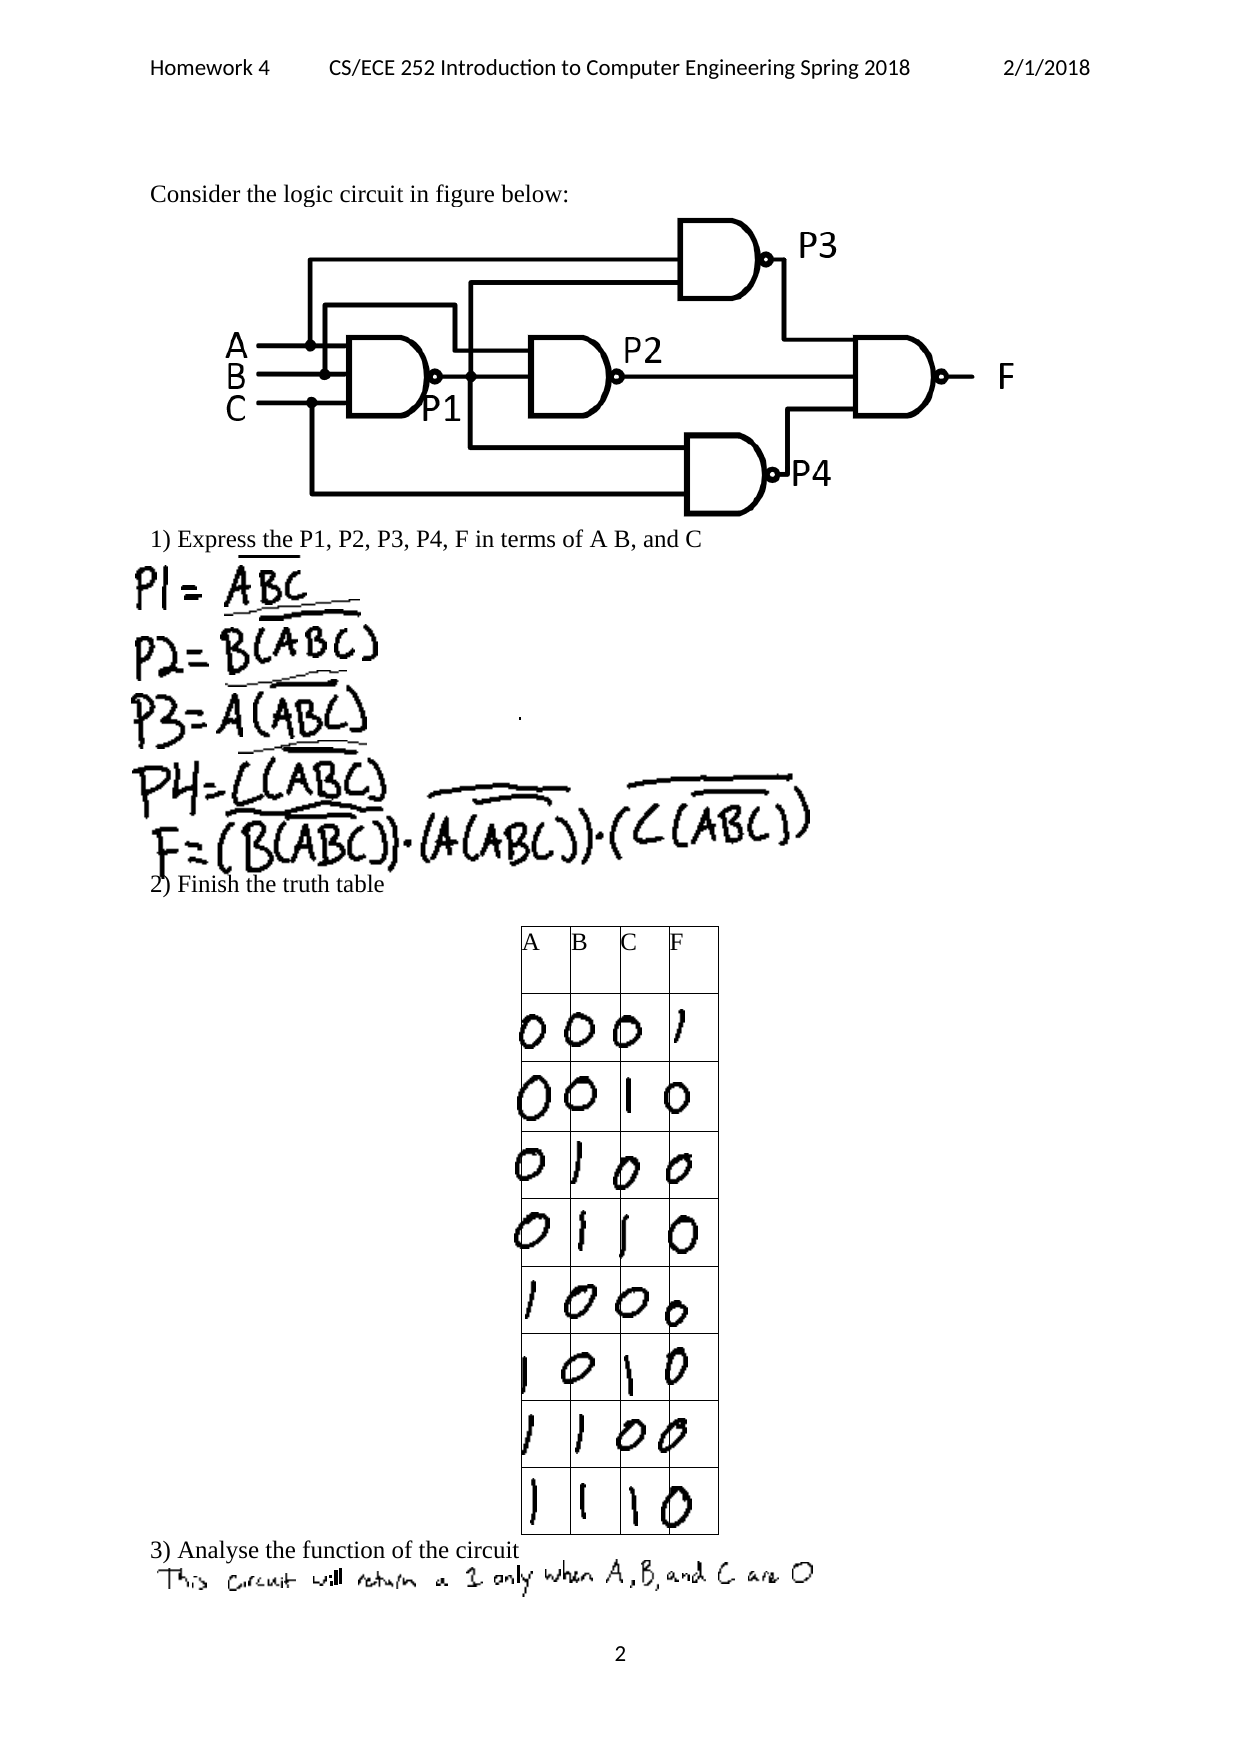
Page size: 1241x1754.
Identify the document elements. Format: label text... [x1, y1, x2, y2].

picture [514, 1212, 550, 1249]
table_cell [670, 1199, 718, 1266]
picture [666, 1153, 692, 1184]
table_cell [522, 1132, 570, 1198]
picture [313, 1576, 327, 1586]
picture [571, 1141, 582, 1184]
picture [224, 565, 361, 621]
picture [641, 1560, 659, 1591]
picture [494, 1575, 503, 1585]
picture [466, 1567, 483, 1587]
table_cell [571, 1199, 620, 1266]
picture [748, 1571, 779, 1583]
table_cell [522, 994, 570, 1061]
table_cell [621, 1132, 669, 1198]
picture [218, 207, 1022, 524]
picture [521, 1356, 527, 1394]
picture [135, 636, 209, 681]
picture [519, 1014, 546, 1049]
picture [575, 1414, 584, 1454]
picture [517, 1075, 551, 1121]
picture [564, 1076, 597, 1111]
table_cell [522, 1062, 570, 1131]
table_cell [670, 1062, 718, 1131]
picture [619, 1214, 629, 1259]
picture [692, 1561, 706, 1583]
picture [564, 1012, 595, 1047]
picture [334, 1569, 338, 1585]
picture [505, 1575, 514, 1584]
picture [718, 1562, 735, 1584]
table_header F [670, 927, 718, 993]
table_cell [621, 1468, 669, 1534]
picture [162, 565, 168, 610]
table_cell [670, 1468, 718, 1534]
table_cell [571, 1401, 620, 1467]
table_cell [621, 1334, 669, 1400]
picture [521, 1571, 533, 1597]
picture [580, 1483, 586, 1519]
text 1) Express the P1, P2, P3, P4, F in terms of A B, and C [150, 524, 1090, 552]
table_cell [571, 1468, 620, 1534]
picture [613, 1015, 642, 1048]
table_cell [670, 1132, 718, 1198]
table_cell [571, 1334, 620, 1400]
picture [561, 1352, 595, 1384]
picture [192, 1576, 207, 1590]
picture [362, 624, 378, 661]
picture [220, 627, 367, 739]
picture [181, 585, 197, 590]
picture [522, 1414, 534, 1455]
picture [216, 693, 243, 737]
table_cell [621, 994, 669, 1061]
table_cell [522, 1267, 570, 1333]
table_cell [571, 1132, 620, 1198]
picture [674, 1009, 685, 1043]
table_cell [522, 1468, 570, 1534]
text 3) Analyse the function of the circuit [150, 1535, 1090, 1564]
picture [578, 1210, 586, 1251]
table_cell [670, 1267, 718, 1333]
picture [358, 1571, 416, 1589]
picture [284, 1573, 296, 1588]
picture [658, 1418, 687, 1453]
picture [248, 1576, 283, 1588]
picture [792, 1562, 813, 1583]
picture [667, 1571, 679, 1582]
table_cell [522, 1199, 570, 1266]
table_cell [670, 994, 718, 1061]
picture [131, 693, 810, 879]
picture [157, 1568, 189, 1589]
picture [629, 1486, 638, 1526]
table_cell [621, 1401, 669, 1467]
table_header B [571, 927, 620, 993]
picture [135, 566, 157, 610]
table_cell [522, 1401, 570, 1467]
picture [184, 594, 202, 600]
table_cell [621, 1199, 669, 1266]
picture [624, 1355, 633, 1396]
picture [630, 1580, 635, 1588]
picture [545, 1569, 561, 1582]
table_header A [522, 927, 570, 993]
table_header C [621, 927, 669, 993]
table_cell [621, 1062, 669, 1131]
picture [664, 1082, 690, 1114]
table_cell [522, 1334, 570, 1400]
picture [334, 628, 355, 659]
text Consider the logic circuit in figure below: [150, 179, 1090, 207]
table_cell [571, 994, 620, 1061]
table_cell [571, 1267, 620, 1333]
table_cell [621, 1267, 669, 1333]
picture [530, 1478, 537, 1525]
picture [564, 1284, 597, 1319]
picture [305, 626, 327, 658]
picture [615, 1287, 649, 1318]
picture [661, 1486, 692, 1528]
picture [668, 1215, 698, 1254]
picture [616, 1419, 646, 1451]
picture [606, 1559, 623, 1583]
table_cell [670, 1401, 718, 1467]
table_cell [571, 1062, 620, 1131]
picture [626, 1077, 631, 1113]
picture [682, 1573, 690, 1581]
table_cell [670, 1334, 718, 1400]
picture [613, 1156, 640, 1190]
picture [665, 1300, 688, 1327]
picture [665, 1347, 688, 1385]
text 2) Finish the truth table [150, 869, 1090, 897]
picture [525, 1280, 536, 1319]
picture [436, 1578, 448, 1586]
picture [515, 1148, 545, 1181]
picture [563, 1560, 593, 1583]
picture [228, 1575, 246, 1591]
